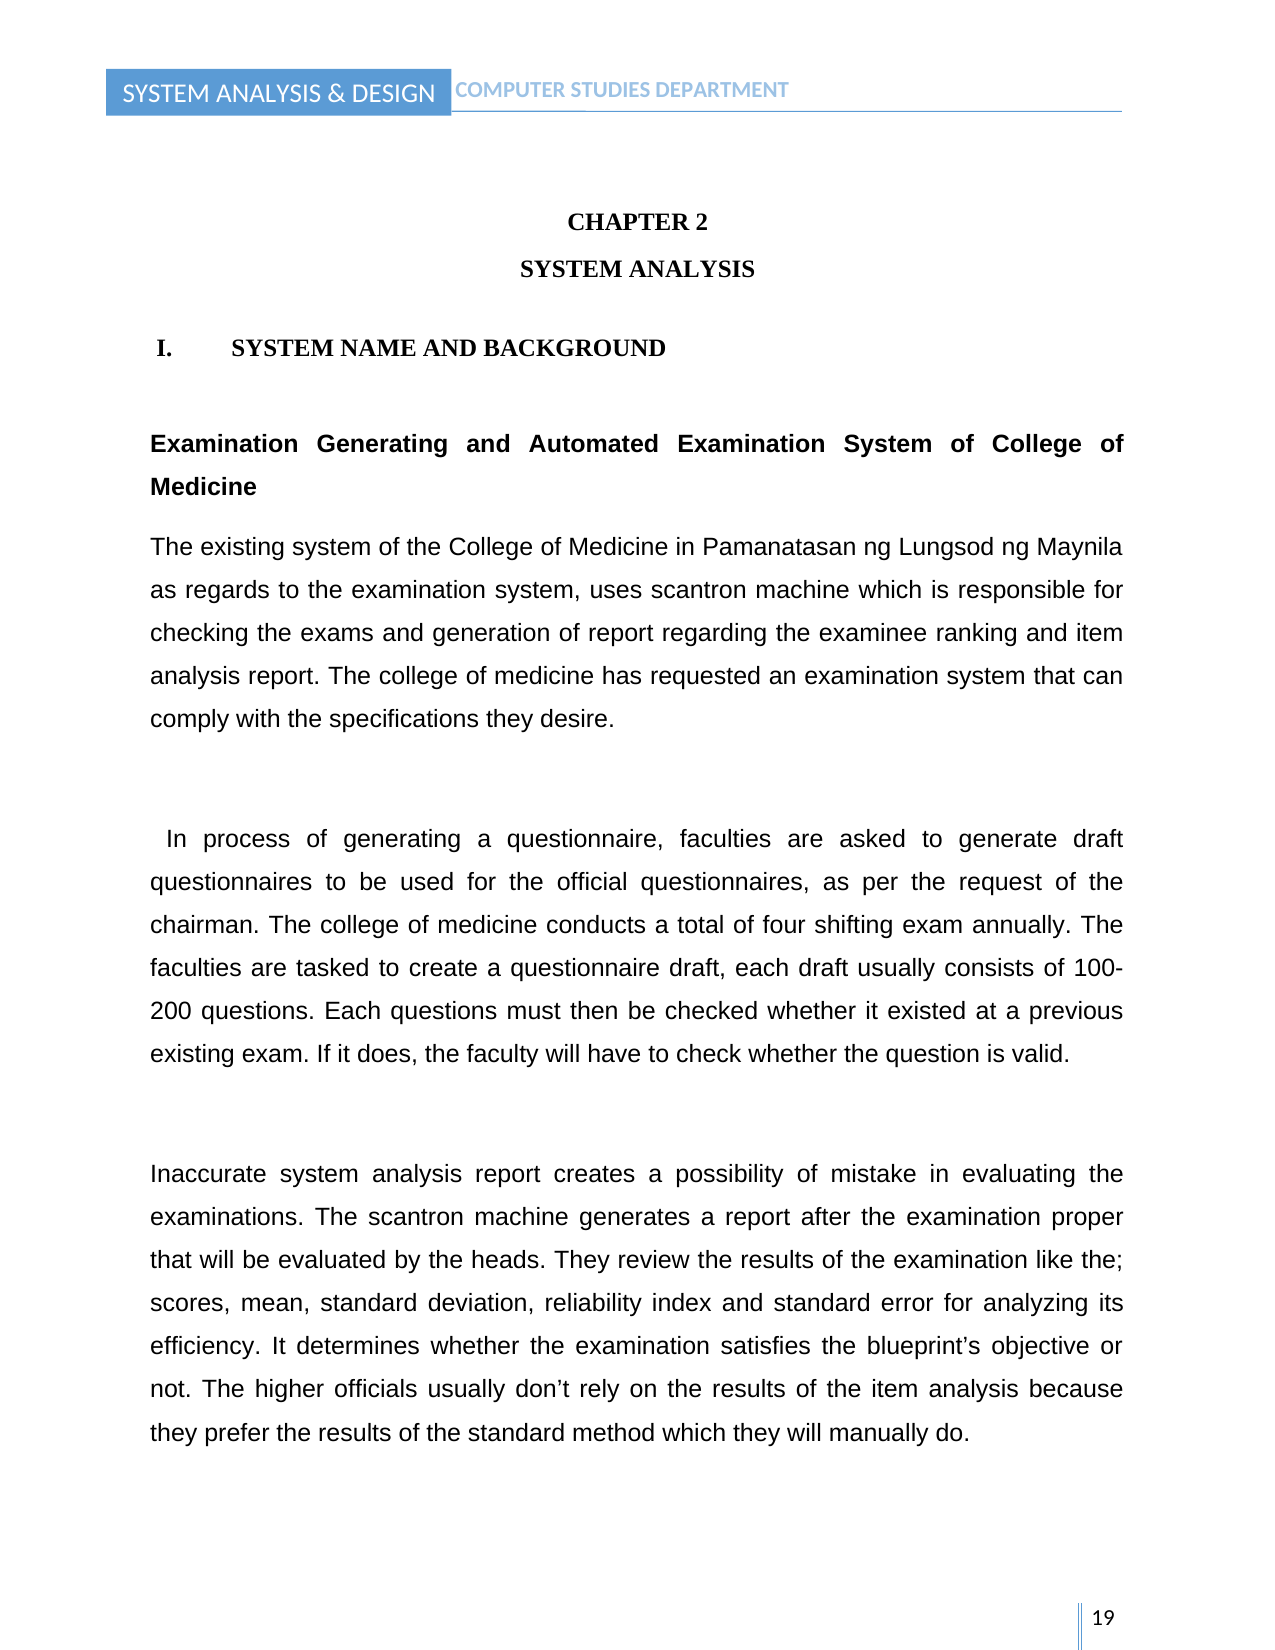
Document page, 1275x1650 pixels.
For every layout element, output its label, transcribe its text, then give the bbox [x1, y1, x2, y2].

text SYSTEM ANALYSIS [150, 254, 1125, 283]
text In process of generating a questionnaire, faculties are asked to generate draft questionnaires to be used for the official questionnaires, as per the request of the chairman. The college of medicine conducts a total of four shifting exam annually. The faculties are tasked to create a questionnaire draft, each draft usually consists of 100-200 questions. Each questions must then be checked whether it existed at a previous existing exam. If it does, the faculty will have to check whether the question is valid. [150, 824, 1125, 1068]
text Examination Generating and Automated Examination System of College of Medicine [150, 429, 1125, 501]
list SYSTEM NAME AND BACKGROUND [156, 333, 1125, 362]
text The existing system of the College of Medicine in Pamanatasan ng Lungsod ng Maynila as regards to the examination system, uses scantron machine which is responsible for checking the exams and generation of report regarding the examinee ranking and item analysis report. The college of medicine has requested an examination system that can comply with the specifications they desire. [150, 532, 1125, 733]
text Inaccurate system analysis report creates a possibility of mistake in evaluating the examinations. The scantron machine generates a report after the examination proper that will be evaluated by the heads. They review the results of the examination like the; scores, mean, standard deviation, reliability index and standard error for analyzing its efficiency. It determines whether the examination satisfies the blueprint’s objective or not. The higher officials usually don’t rely on the results of the item analysis because they prefer the results of the standard method which they will manually do. [150, 1159, 1125, 1446]
text CHAPTER 2 [150, 207, 1125, 236]
